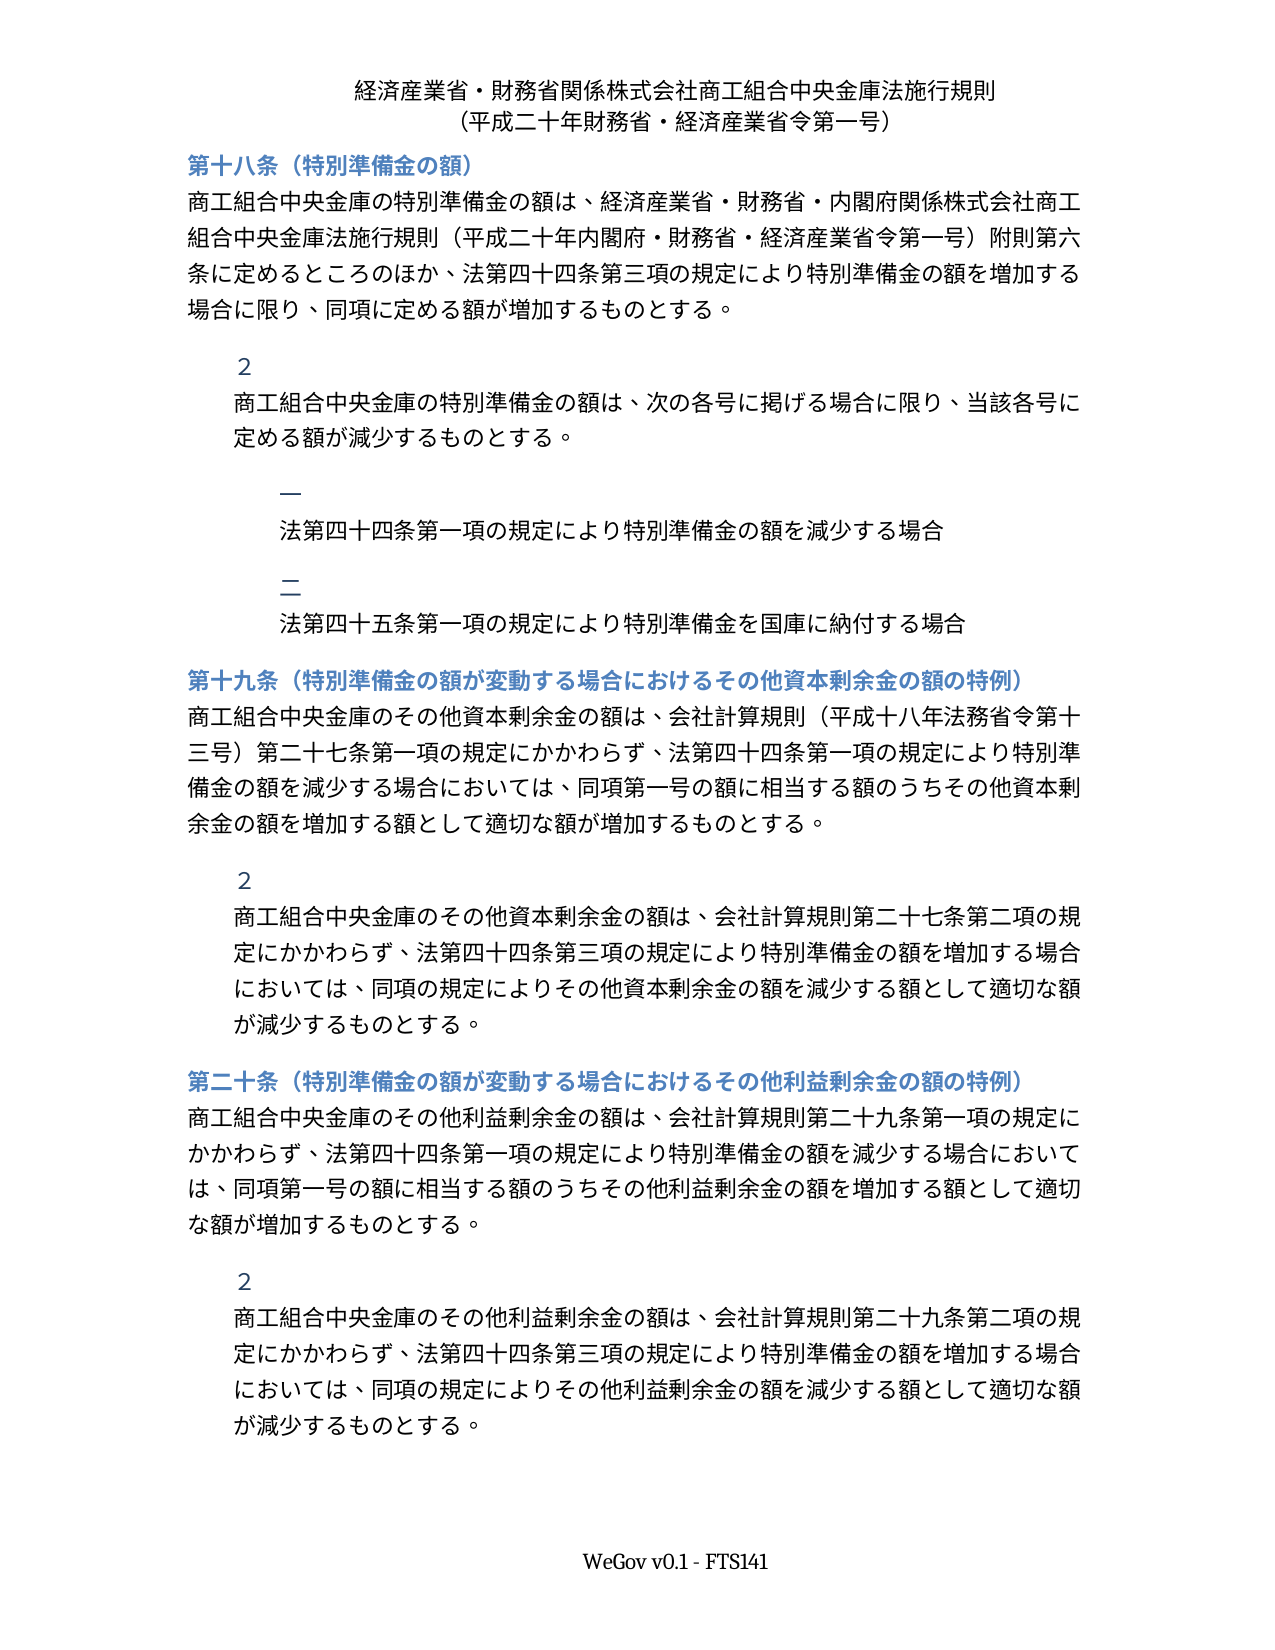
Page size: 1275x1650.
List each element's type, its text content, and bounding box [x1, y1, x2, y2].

text 商工組合中央金庫のその他資本剰余金の額は、会社計算規則（平成十八年法務省令第十三号）第二十七条第一項の規定にかかわらず、法第四十四条第一項の規定により特別準備金の額を減少する場合においては、同項第一号の額に相当する額のうちその他資本剰余金の額を増加する額として適切な額が増加するものとする。 [187, 701, 1087, 839]
subtitle 第二十条（特別準備金の額が変動する場合におけるその他利益剰余金の額の特例） [187, 1066, 1087, 1097]
subtitle ２ [233, 1266, 1087, 1297]
subtitle 第十八条（特別準備金の額） [187, 150, 1087, 181]
text 商工組合中央金庫のその他利益剰余金の額は、会社計算規則第二十九条第一項の規定にかかわらず、法第四十四条第一項の規定により特別準備金の額を減少する場合においては、同項第一号の額に相当する額のうちその他利益剰余金の額を増加する額として適切な額が増加するものとする。 [187, 1102, 1087, 1241]
text 法第四十五条第一項の規定により特別準備金を国庫に納付する場合 [279, 608, 1087, 639]
text 商工組合中央金庫の特別準備金の額は、経済産業省・財務省・内閣府関係株式会社商工組合中央金庫法施行規則（平成二十年内閣府・財務省・経済産業省令第一号）附則第六条に定めるところのほか、法第四十四条第三項の規定により特別準備金の額を増加する場合に限り、同項に定める額が増加するものとする。 [187, 186, 1087, 325]
subtitle ２ [233, 865, 1087, 896]
text 商工組合中央金庫の特別準備金の額は、次の各号に掲げる場合に限り、当該各号に定める額が減少するものとする。 [233, 386, 1087, 454]
text 法第四十四条第一項の規定により特別準備金の額を減少する場合 [279, 515, 1087, 546]
subtitle 一 [279, 479, 1087, 510]
subtitle 第十九条（特別準備金の額が変動する場合におけるその他資本剰余金の額の特例） [187, 664, 1087, 696]
subtitle ２ [233, 351, 1087, 382]
subtitle 二 [279, 572, 1087, 603]
text 商工組合中央金庫のその他利益剰余金の額は、会社計算規則第二十九条第二項の規定にかかわらず、法第四十四条第三項の規定により特別準備金の額を増加する場合においては、同項の規定によりその他利益剰余金の額を減少する額として適切な額が減少するものとする。 [233, 1302, 1087, 1441]
text 商工組合中央金庫のその他資本剰余金の額は、会社計算規則第二十七条第二項の規定にかかわらず、法第四十四条第三項の規定により特別準備金の額を増加する場合においては、同項の規定によりその他資本剰余金の額を減少する額として適切な額が減少するものとする。 [233, 901, 1087, 1040]
